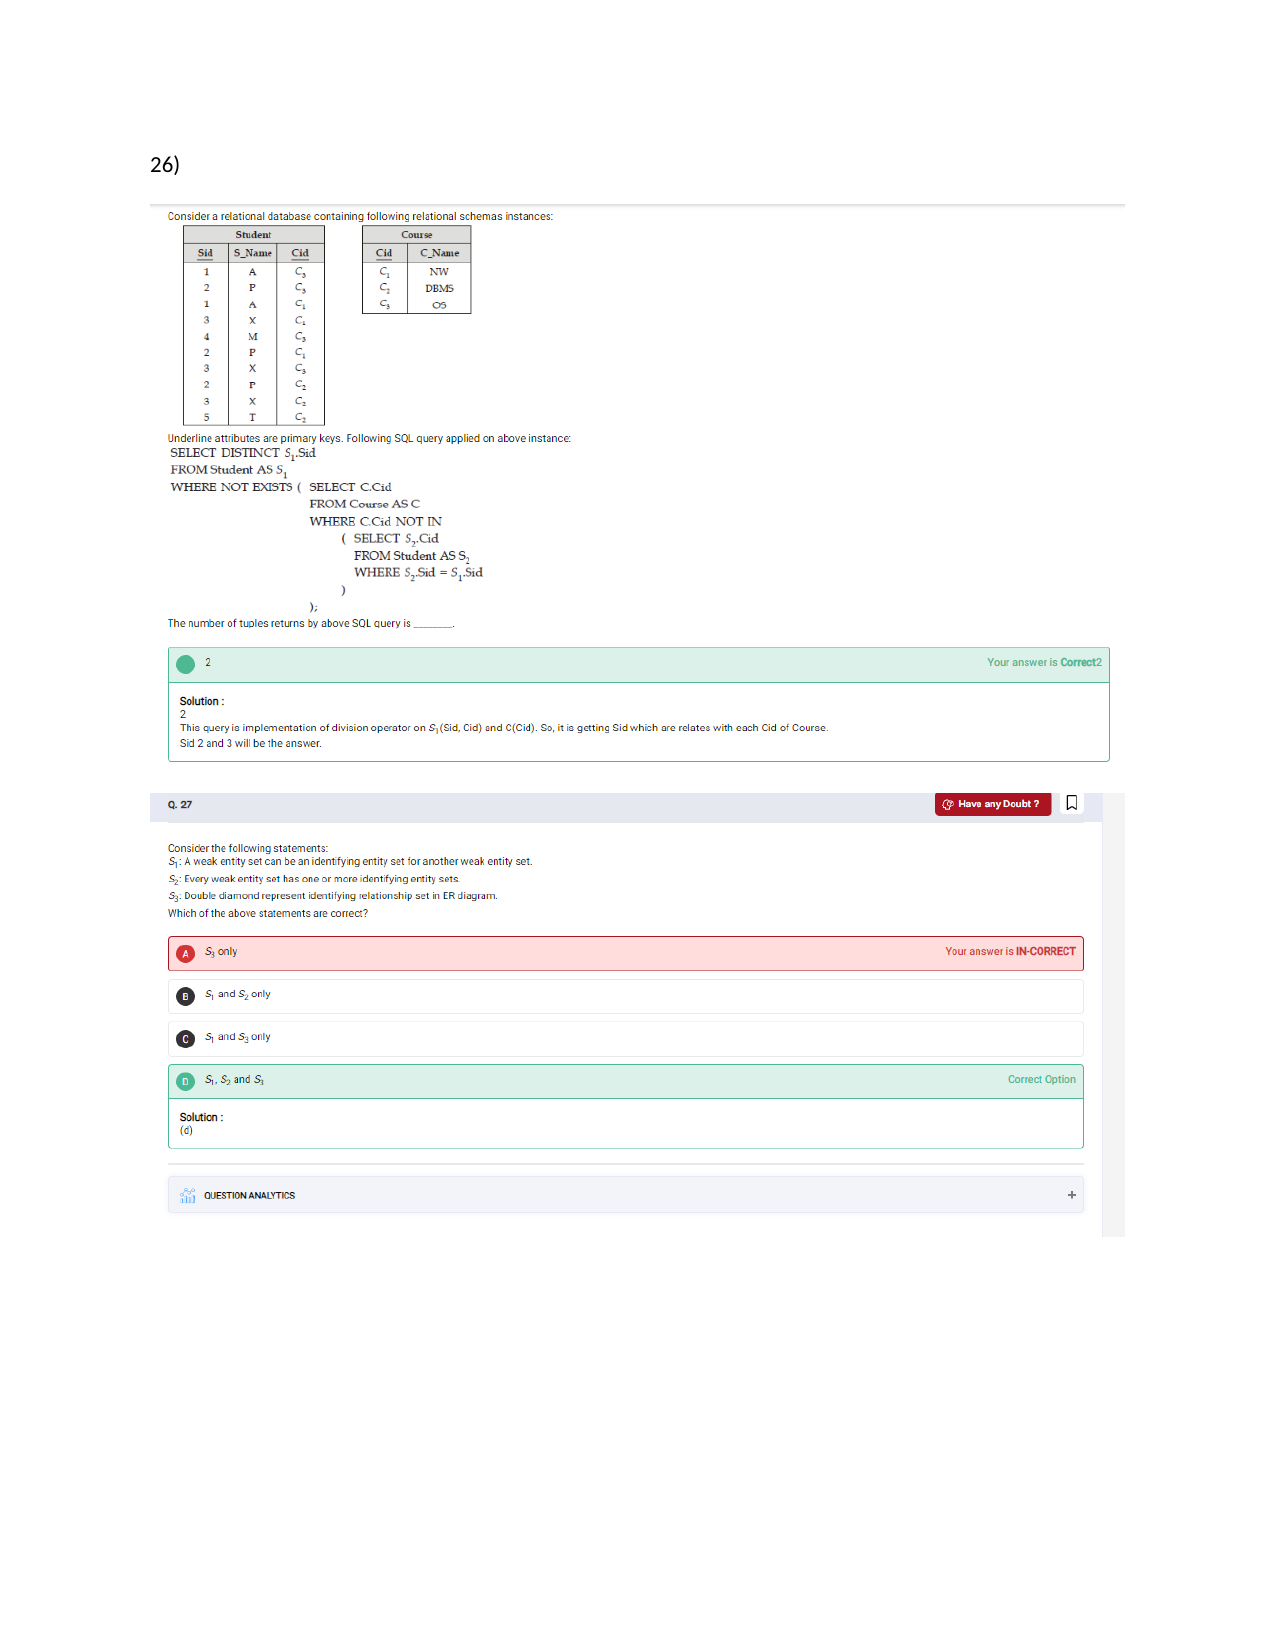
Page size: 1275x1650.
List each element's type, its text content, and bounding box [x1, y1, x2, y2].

picture [150, 793, 1125, 1237]
picture [150, 203, 1125, 769]
text 26) [150, 150, 1125, 178]
